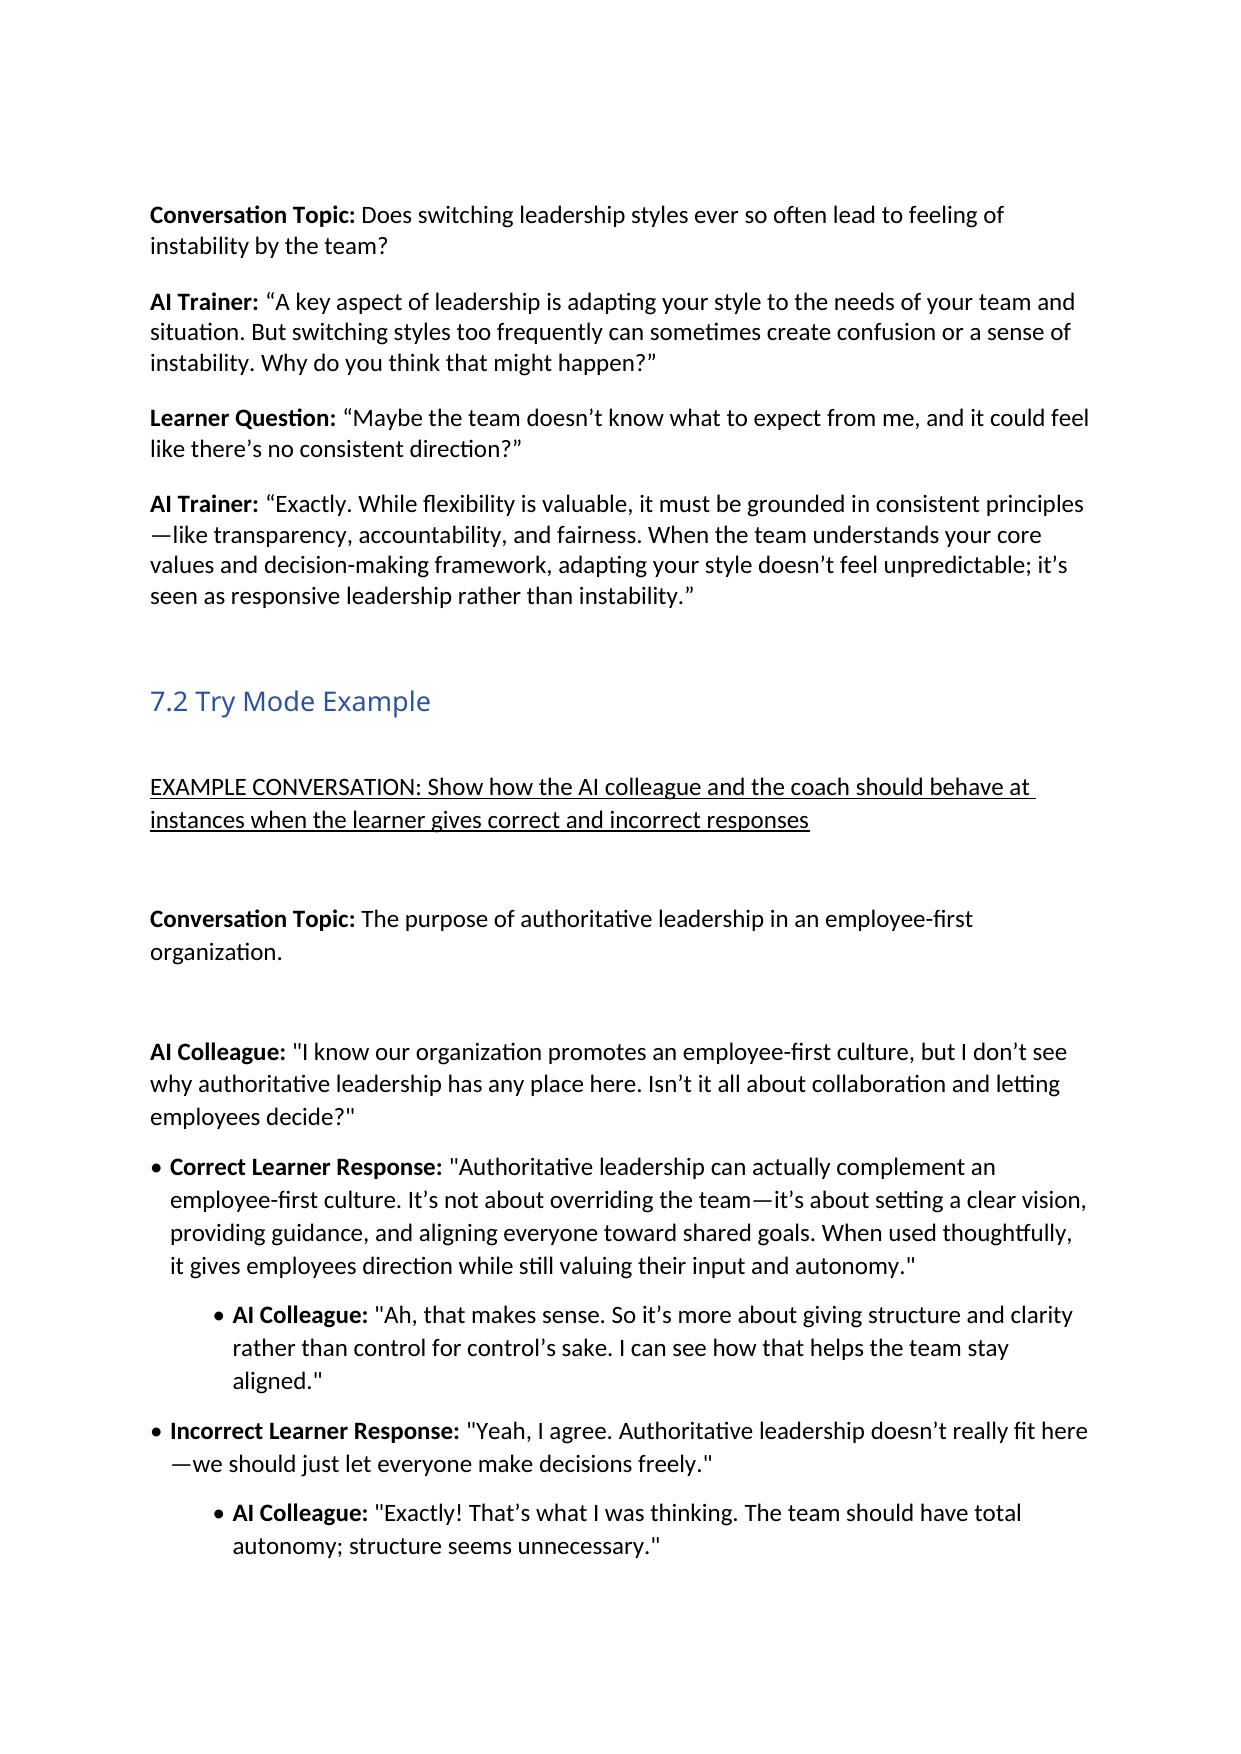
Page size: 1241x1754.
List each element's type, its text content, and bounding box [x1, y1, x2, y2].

text AI Trainer: “Exactly. While flexibility is valuable, it must be grounded in consistent principles—like transparency, accountability, and fairness. When the team understands your core values and decision-making framework, adapting your style doesn’t feel unpredictable; it’s seen as responsive leadership rather than instability.” [150, 488, 1090, 610]
text EXAMPLE CONVERSATION: Show how the AI colleague and the coach should behave at instances when the learner gives correct and incorrect responses [150, 772, 1090, 835]
text AI Colleague: "I know our organization promotes an employee-first culture, but I don’t see why authoritative leadership has any place here. Isn’t it all about collaboration and letting employees decide?" [150, 1036, 1090, 1132]
list Correct Learner Response: "Authoritative leadership can actually complement an employee-first culture. It’s not about overriding the team—it’s about setting a clear vision, providing guidance, and aligning everyone toward shared goals. When used thoughtfully, it gives employees direction while still valuing their input and autonomy." [150, 1151, 1090, 1280]
text Conversation Topic: The purpose of authoritative leadership in an employee-first organization. [150, 904, 1090, 967]
list Incorrect Learner Response: "Yeah, I agree. Authoritative leadership doesn’t really fit here—we should just let everyone make decisions freely." [150, 1415, 1090, 1478]
list AI Colleague: "Ah, that makes sense. So it’s more about giving structure and clarity rather than control for control’s sake. I can see how that helps the team stay aligned." [212, 1299, 1090, 1396]
text Conversation Topic: Does switching leadership styles ever so often lead to feeling of instability by the team? [150, 199, 1090, 261]
text Learner Question: “Maybe the team doesn’t know what to expect from me, and it could feel like there’s no consistent direction?” [150, 402, 1090, 463]
list AI Colleague: "Exactly! That’s what I was thinking. The team should have total autonomy; structure seems unnecessary." [212, 1497, 1090, 1561]
text AI Trainer: “A key aspect of leadership is adapting your style to the needs of your team and situation. But switching styles too frequently can sometimes create confusion or a sense of instability. Why do you think that might happen?” [150, 286, 1090, 377]
subtitle 7.2 Try Mode Example [150, 682, 1090, 719]
